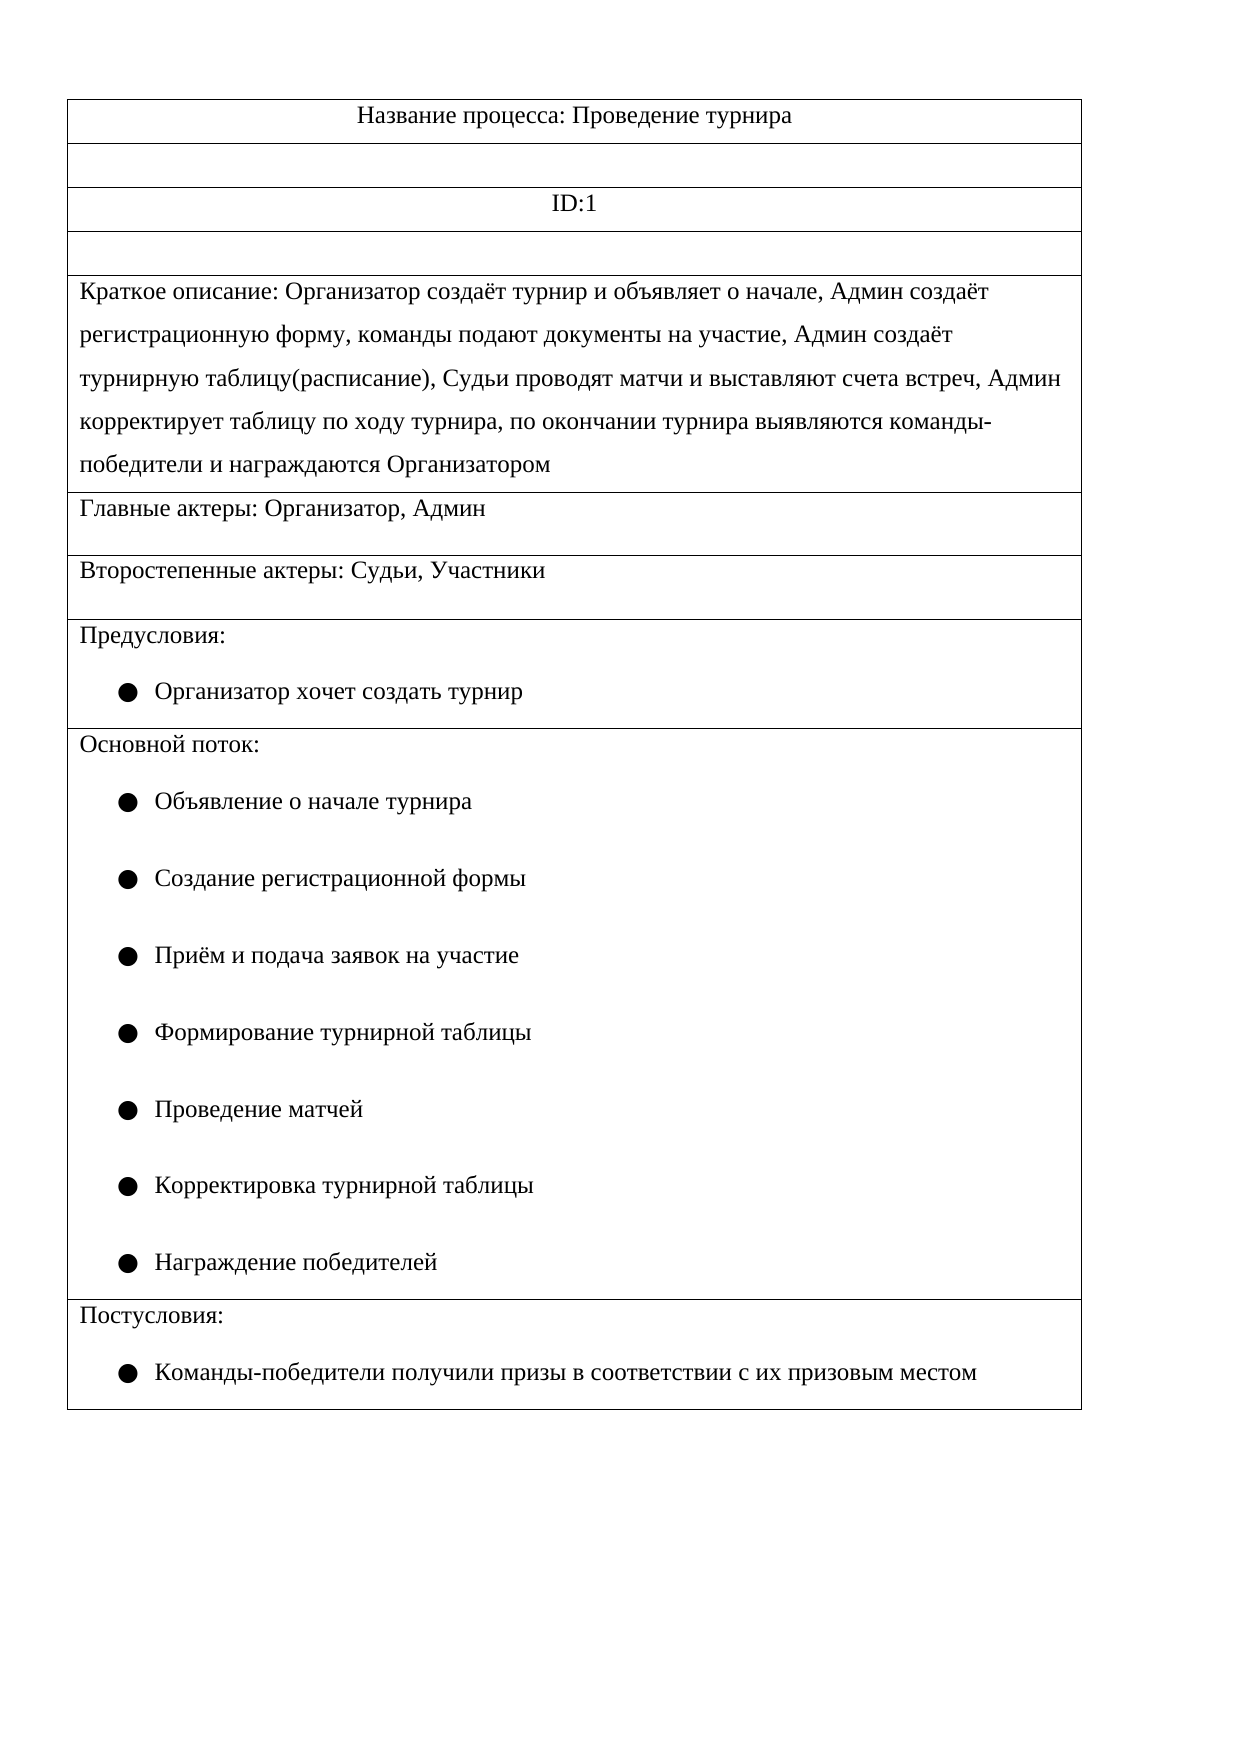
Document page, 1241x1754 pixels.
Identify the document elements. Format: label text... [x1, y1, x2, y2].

table_cell Краткое описание: Организатор создаёт турнир и объявляет о начале, Админ создаёт регистрационную форму, команды подают документы на участие, Админ создаёт турнирную таблицу(расписание), Судьи проводят матчи и выставляют счета встреч, Админ корректирует таблицу по ходу турнира, по окончании турнира выявляются команды-победители и награждаются Организатором [68, 276, 1081, 492]
table_cell Основной поток: Объявление о начале турнира Создание регистрационной формы Приём и подача заявок на участие Формирование турнирной таблицы Проведение матчей Корректировка турнирной таблицы Награждение победителей [68, 729, 1081, 1299]
table_cell Предусловия: Организатор хочет создать турнир [68, 620, 1081, 728]
table_cell Постусловия: Команды-победители получили призы в соответствии с их призовым местом [68, 1300, 1081, 1409]
table_cell Второстепенные актеры: Судьи, Участники [68, 556, 1081, 619]
table_cell [68, 232, 1081, 275]
table_cell [68, 144, 1081, 187]
table_cell Главные актеры: Организатор, Админ [68, 493, 1081, 554]
table_cell ID:1 [68, 188, 1081, 231]
table_header Название процесса: Проведение турнира [68, 100, 1081, 143]
